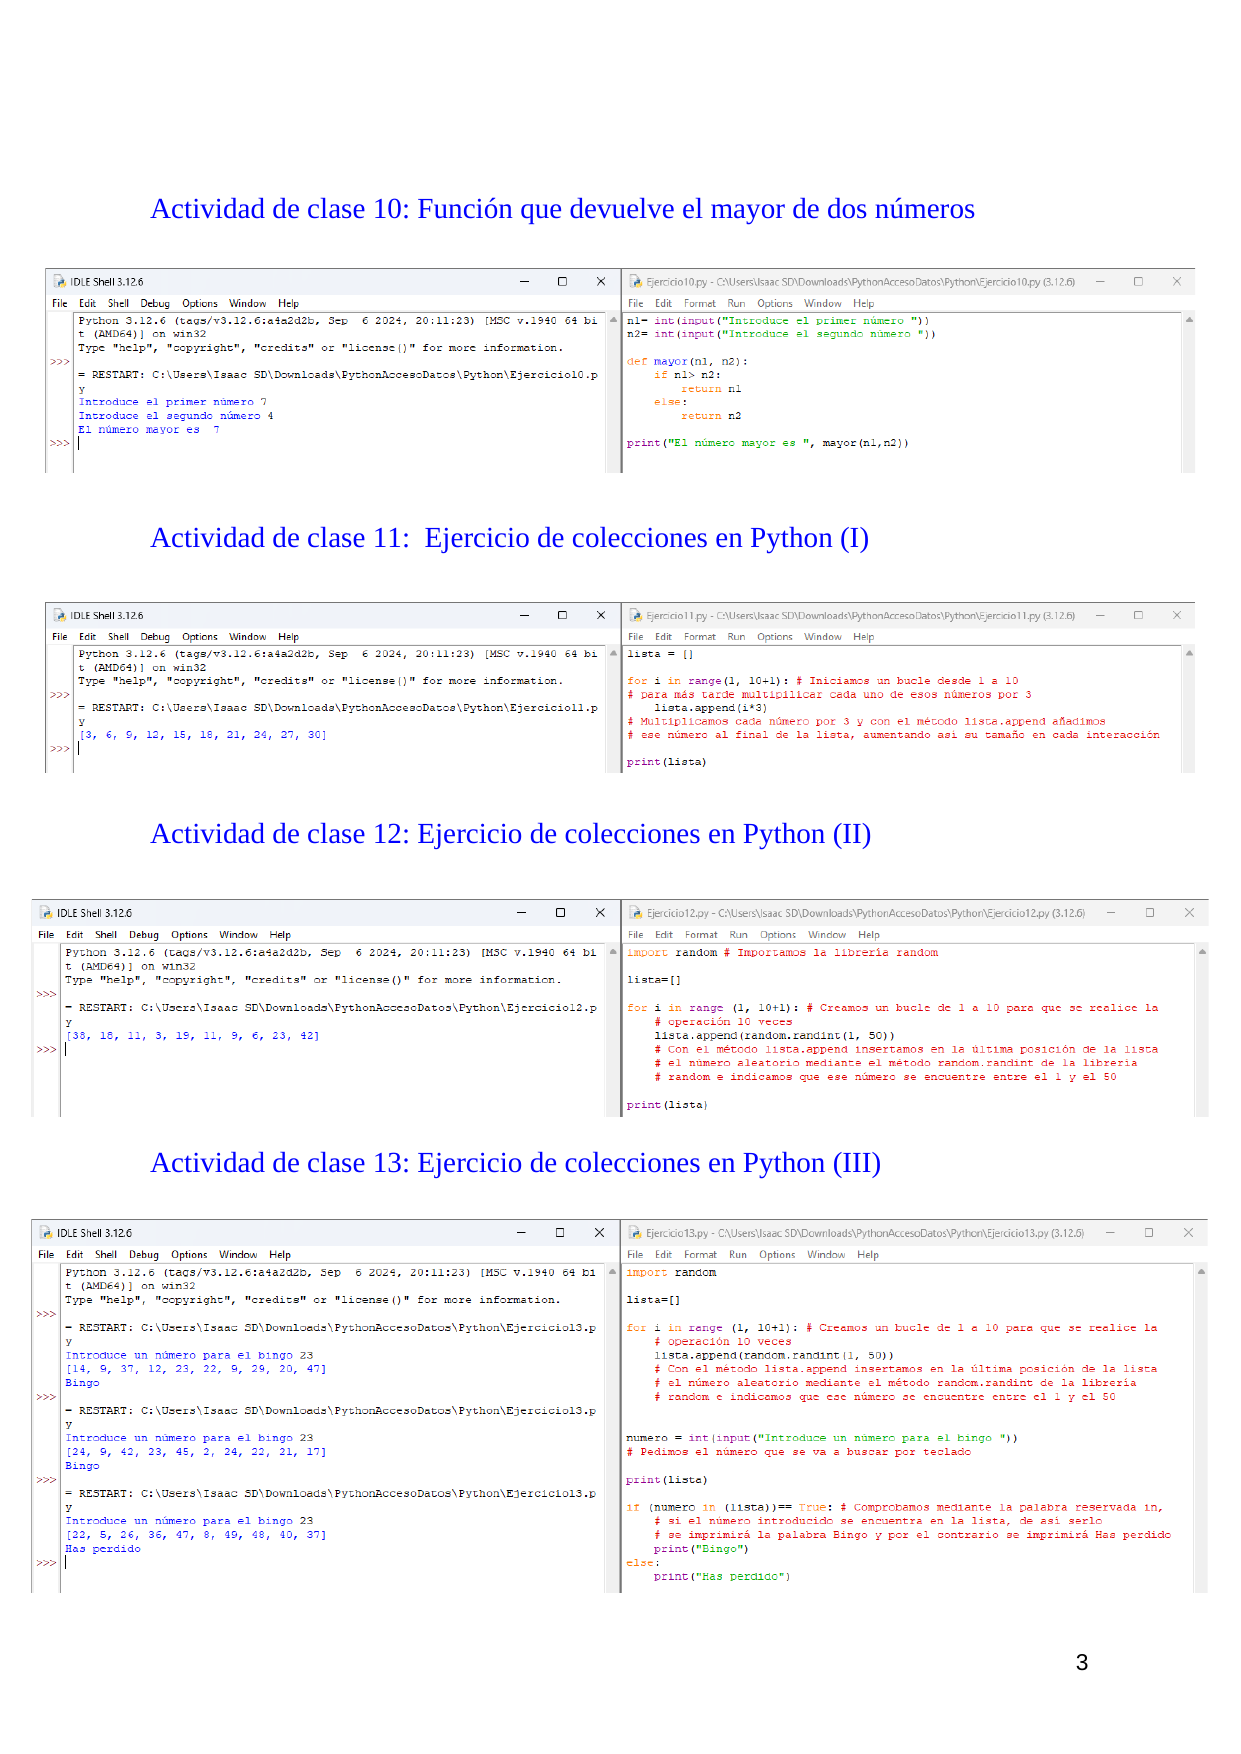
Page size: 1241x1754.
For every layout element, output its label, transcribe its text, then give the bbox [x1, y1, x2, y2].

picture [31, 899, 1209, 1117]
picture [45, 268, 1196, 473]
subtitle Actividad de clase 10: Función que devuelve el mayor de dos números [150, 192, 1090, 225]
subtitle Actividad de clase 12: Ejercicio de colecciones en Python (II) [150, 817, 1090, 850]
picture [31, 1219, 1208, 1593]
subtitle Actividad de clase 11: Ejercicio de colecciones en Python (I) [150, 520, 1090, 554]
picture [45, 602, 1195, 773]
subtitle Actividad de clase 13: Ejercicio de colecciones en Python (III) [150, 1145, 1090, 1179]
